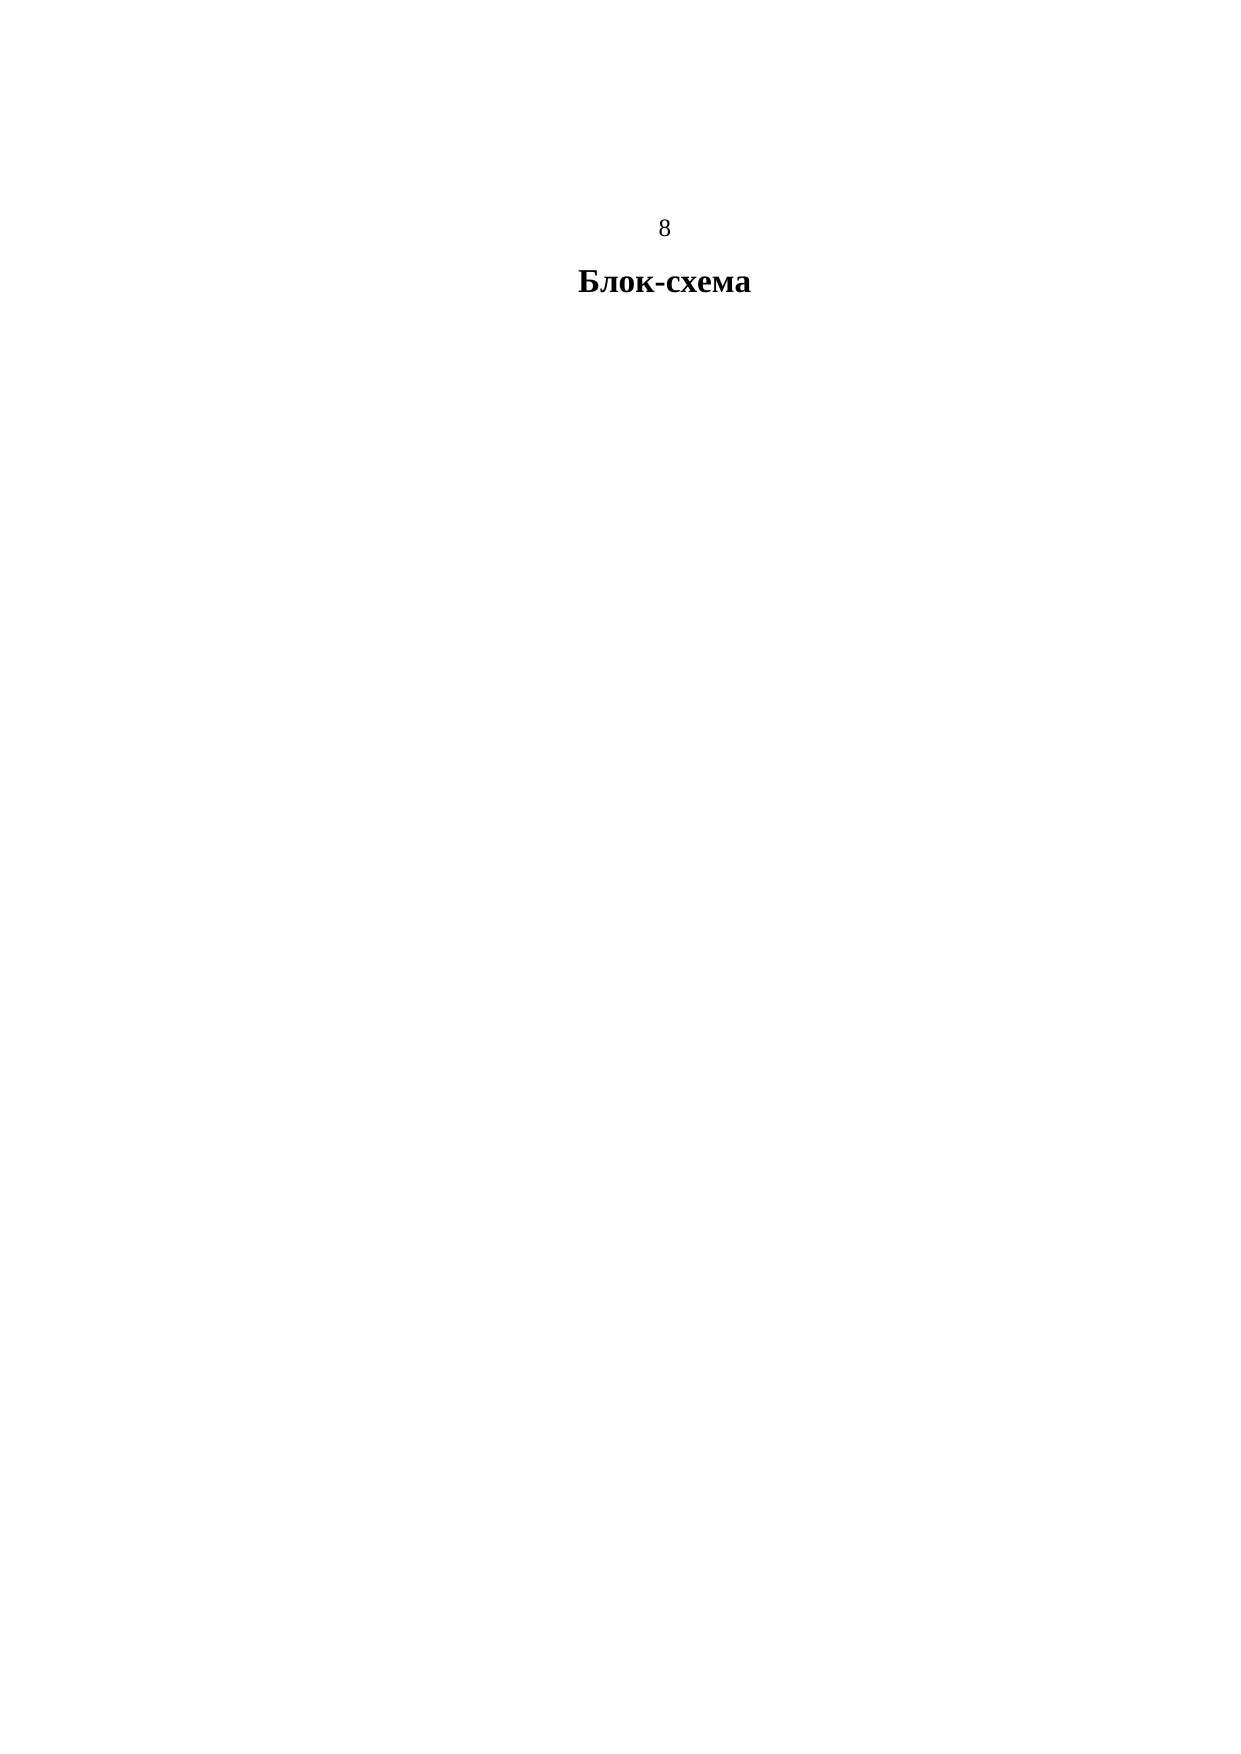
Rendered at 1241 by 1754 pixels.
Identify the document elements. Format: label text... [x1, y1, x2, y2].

text 8 [177, 213, 1152, 242]
text Блок-схема [177, 261, 1152, 299]
